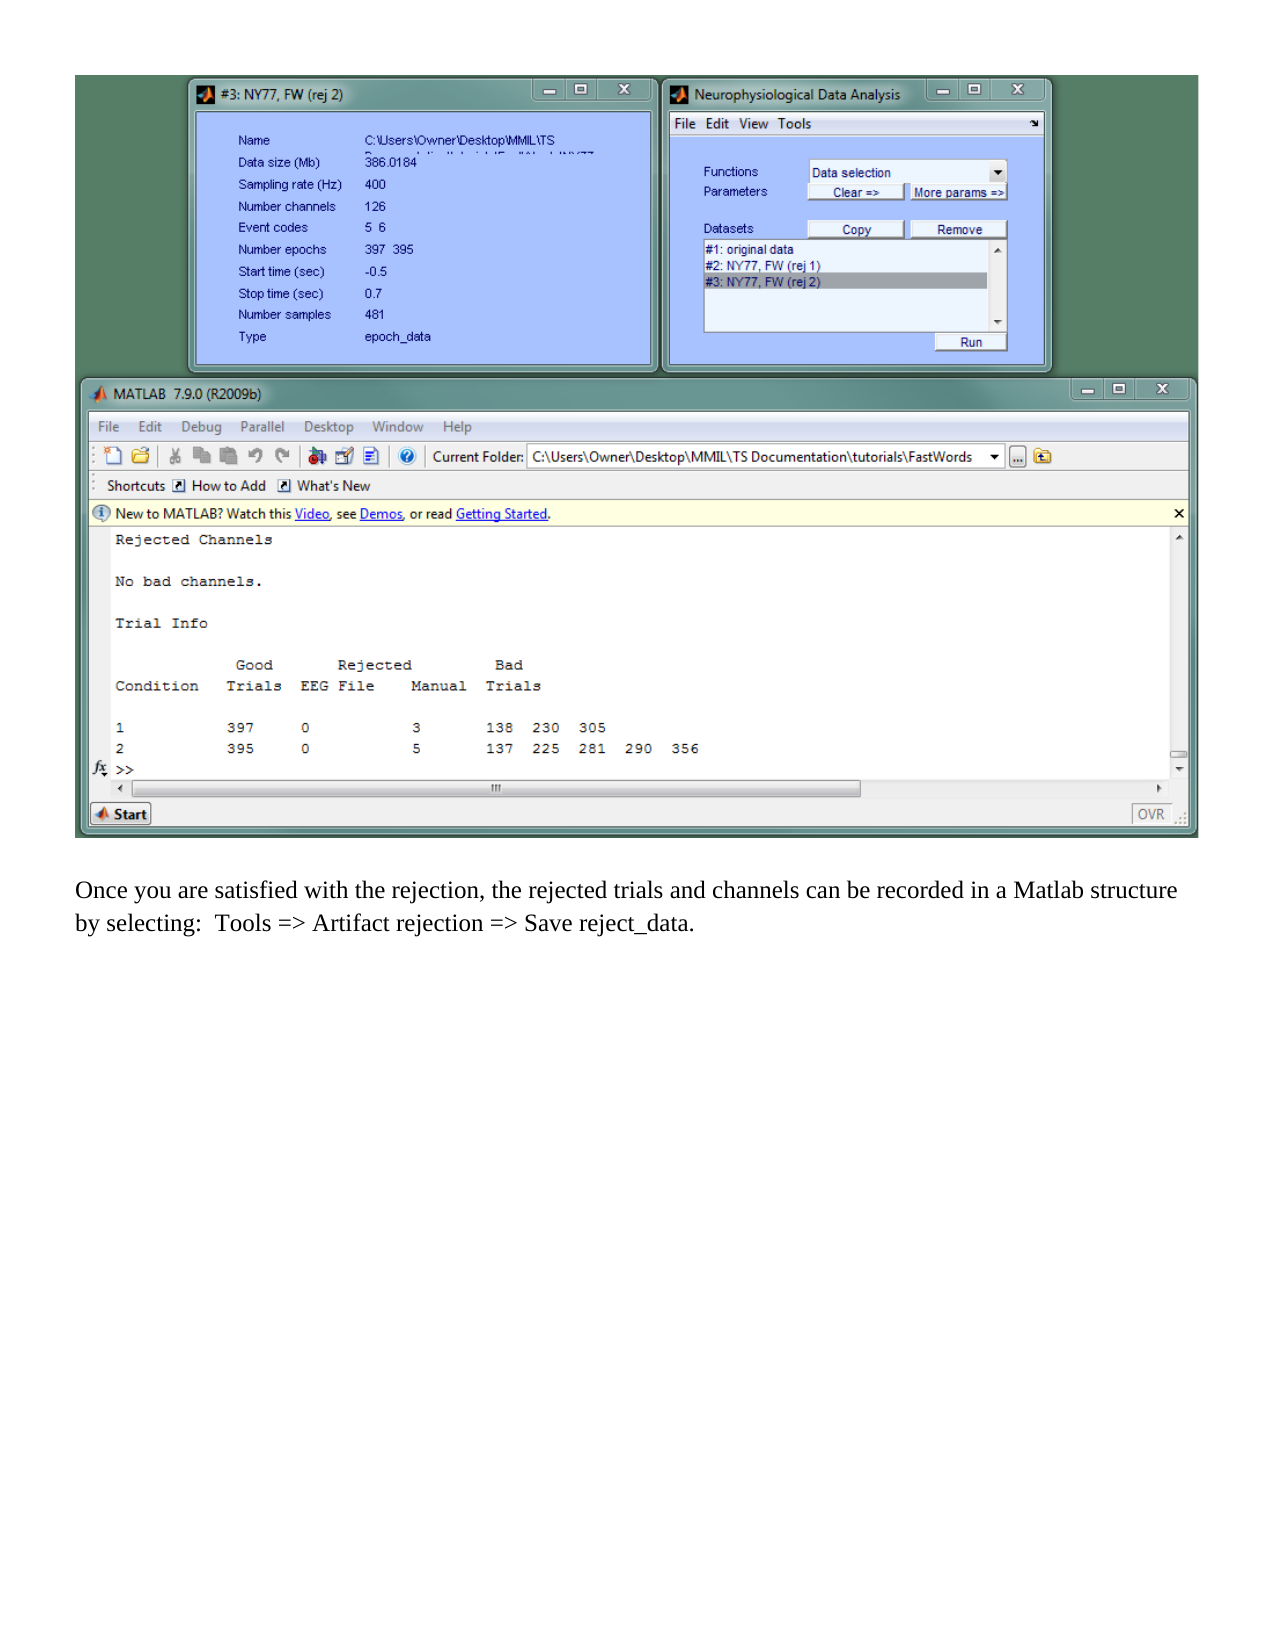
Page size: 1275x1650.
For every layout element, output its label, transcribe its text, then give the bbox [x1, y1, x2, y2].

picture [75, 75, 1199, 838]
text Once you are satisfied with the rejection, the rejected trials and channels can be recorded in a Matlab structure by selecting: Tools => Artifact rejection => Save reject_data. [75, 875, 1200, 936]
